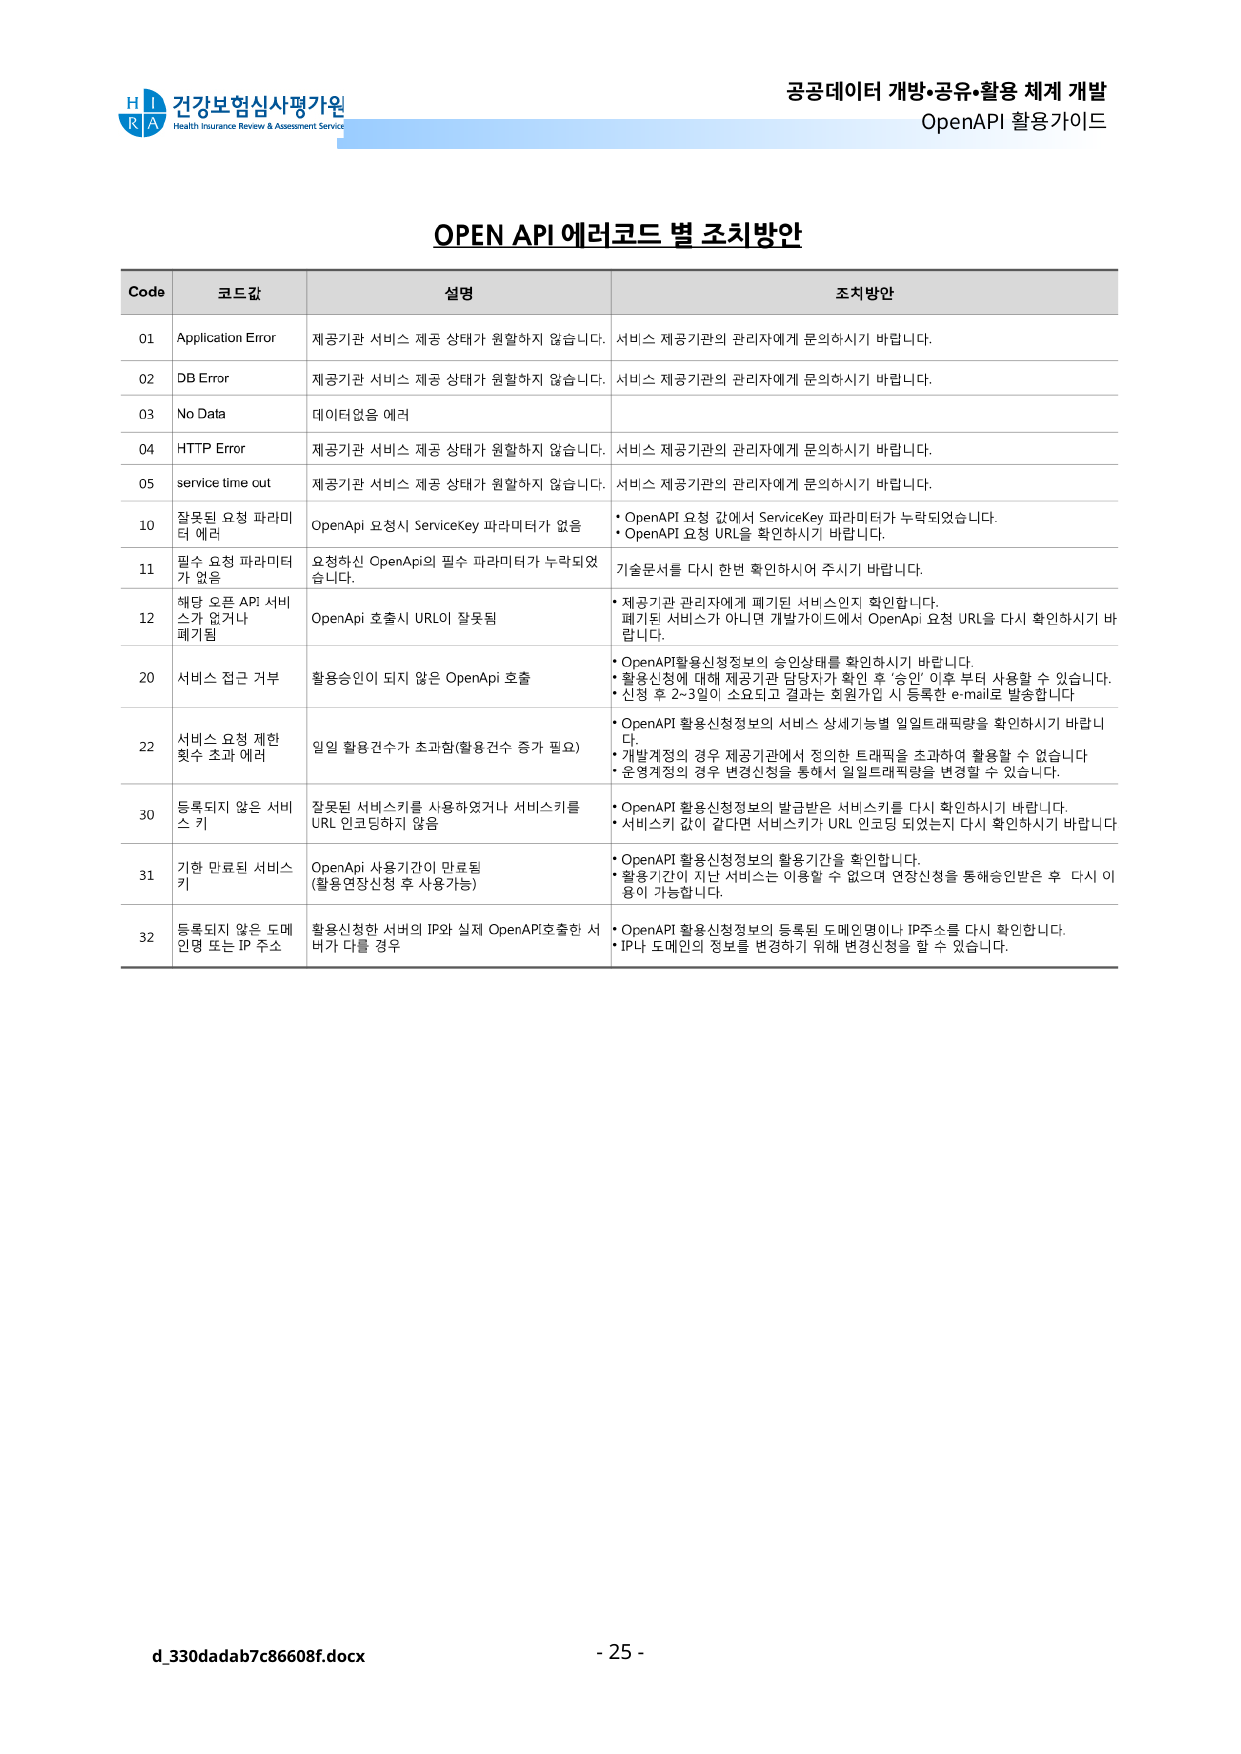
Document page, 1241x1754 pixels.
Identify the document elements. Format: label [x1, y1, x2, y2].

picture [118, 212, 1121, 976]
picture [139, 116, 146, 135]
picture [146, 88, 344, 138]
picture [126, 116, 137, 127]
picture [118, 88, 156, 138]
